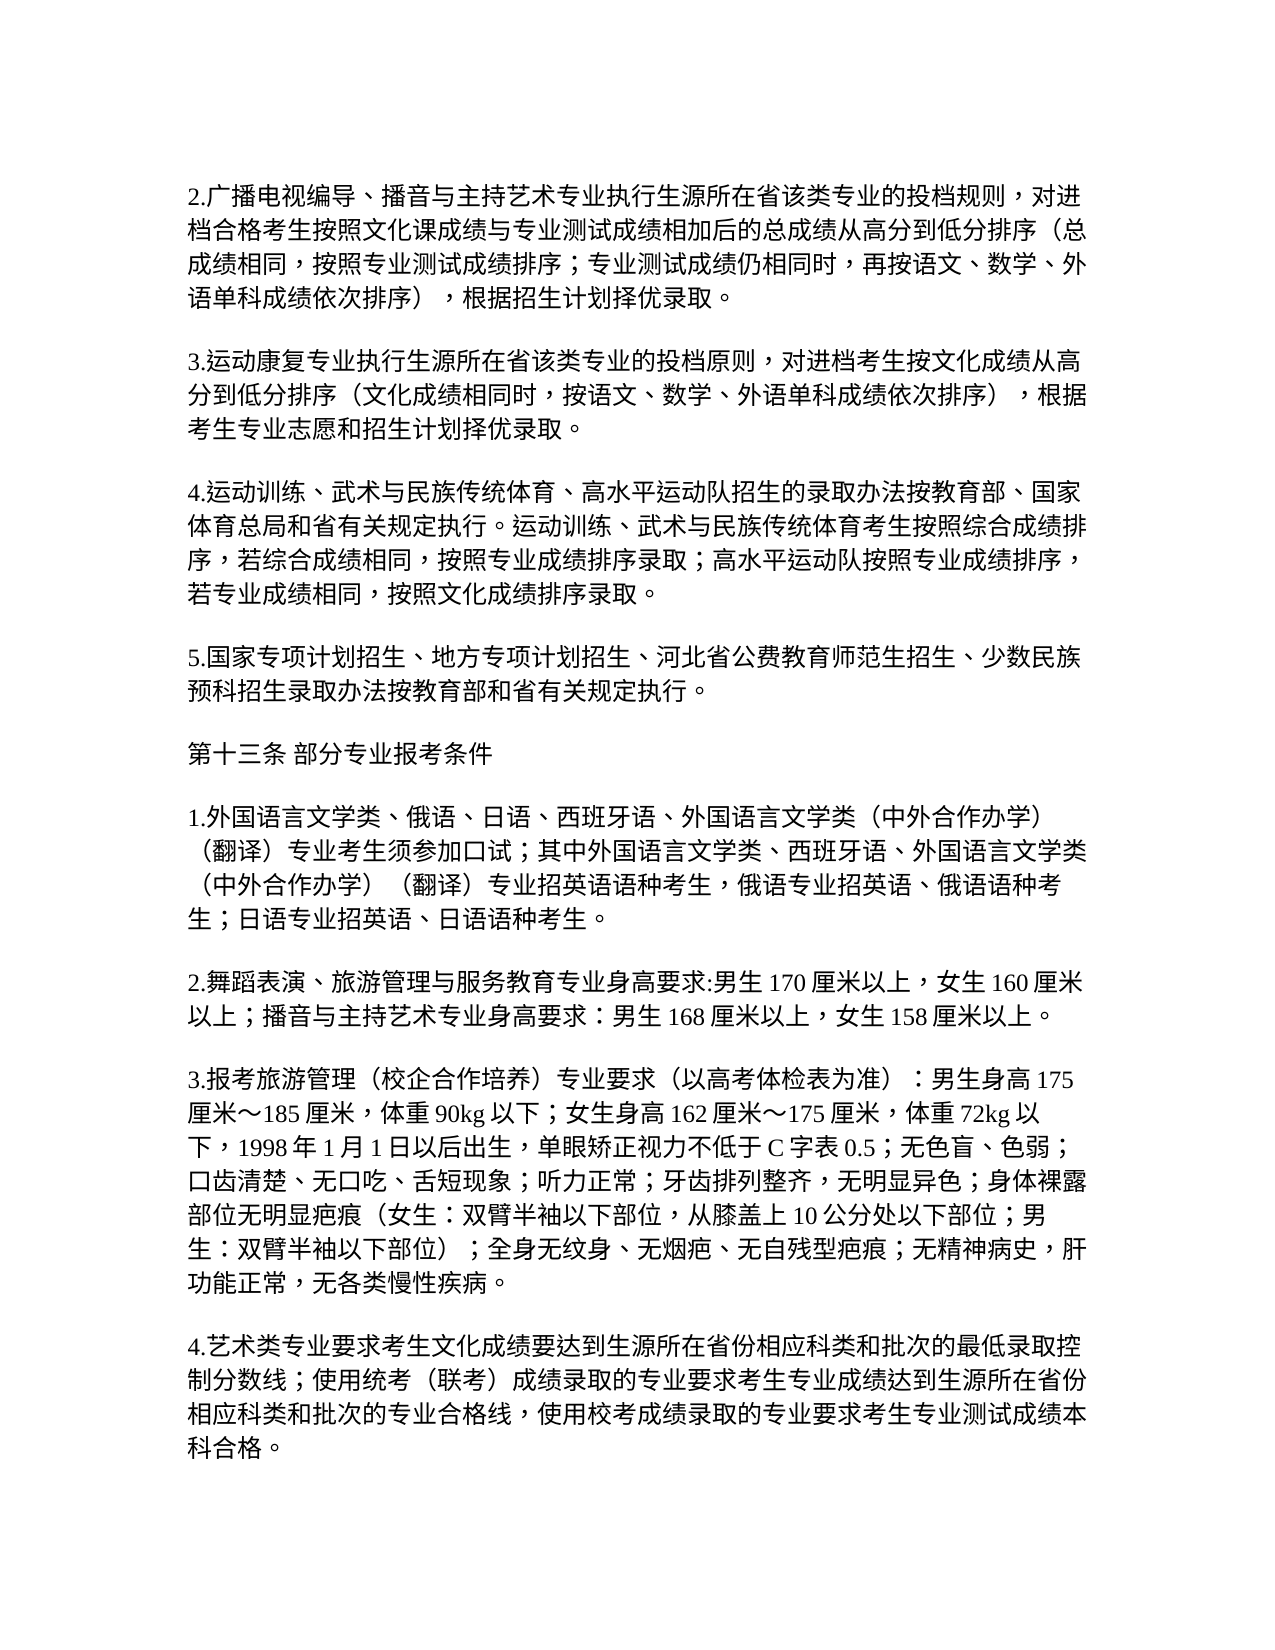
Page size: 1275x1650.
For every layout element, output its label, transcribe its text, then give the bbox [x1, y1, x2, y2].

text 2.广播电视编导、播音与主持艺术专业执行生源所在省该类专业的投档规则，对进档合格考生按照文化课成绩与专业测试成绩相加后的总成绩从高分到低分排序（总成绩相同，按照专业测试成绩排序；专业测试成绩仍相同时，再按语文、数学、外语单科成绩依次排序），根据招生计划择优录取。 [187, 179, 1087, 315]
text 1.外国语言文学类、俄语、日语、西班牙语、外国语言文学类（中外合作办学）（翻译）专业考生须参加口试；其中外国语言文学类、西班牙语、外国语言文学类（中外合作办学）（翻译）专业招英语语种考生，俄语专业招英语、俄语语种考生；日语专业招英语、日语语种考生。 [187, 799, 1087, 936]
text 5.国家专项计划招生、地方专项计划招生、河北省公费教育师范生招生、少数民族预科招生录取办法按教育部和省有关规定执行。 [187, 640, 1087, 708]
text 第十三条 部分专业报考条件 [187, 737, 1087, 771]
text 3.报考旅游管理（校企合作培养）专业要求（以高考体检表为准）：男生身高175厘米～185厘米，体重90kg以下；女生身高162厘米～175厘米，体重72kg以下，1998年1月1日以后出生，单眼矫正视力不低于C字表0.5；无色盲、色弱；口齿清楚、无口吃、舌短现象；听力正常；牙齿排列整齐，无明显异色；身体裸露部位无明显疤痕（女生：双臂半袖以下部位，从膝盖上10公分处以下部位；男生：双臂半袖以下部位）；全身无纹身、无烟疤、无自残型疤痕；无精神病史，肝功能正常，无各类慢性疾病。 [187, 1061, 1087, 1300]
text 4.运动训练、武术与民族传统体育、高水平运动队招生的录取办法按教育部、国家体育总局和省有关规定执行。运动训练、武术与民族传统体育考生按照综合成绩排序，若综合成绩相同，按照专业成绩排序录取；高水平运动队按照专业成绩排序，若专业成绩相同，按照文化成绩排序录取。 [187, 475, 1087, 611]
text 4.艺术类专业要求考生文化成绩要达到生源所在省份相应科类和批次的最低录取控制分数线；使用统考（联考）成绩录取的专业要求考生专业成绩达到生源所在省份相应科类和批次的专业合格线，使用校考成绩录取的专业要求考生专业测试成绩本科合格。 [187, 1328, 1087, 1465]
text 2.舞蹈表演、旅游管理与服务教育专业身高要求:男生170厘米以上，女生160厘米以上；播音与主持艺术专业身高要求：男生168厘米以上，女生158厘米以上。 [187, 964, 1087, 1032]
text 3.运动康复专业执行生源所在省该类专业的投档原则，对进档考生按文化成绩从高分到低分排序（文化成绩相同时，按语文、数学、外语单科成绩依次排序），根据考生专业志愿和招生计划择优录取。 [187, 344, 1087, 446]
